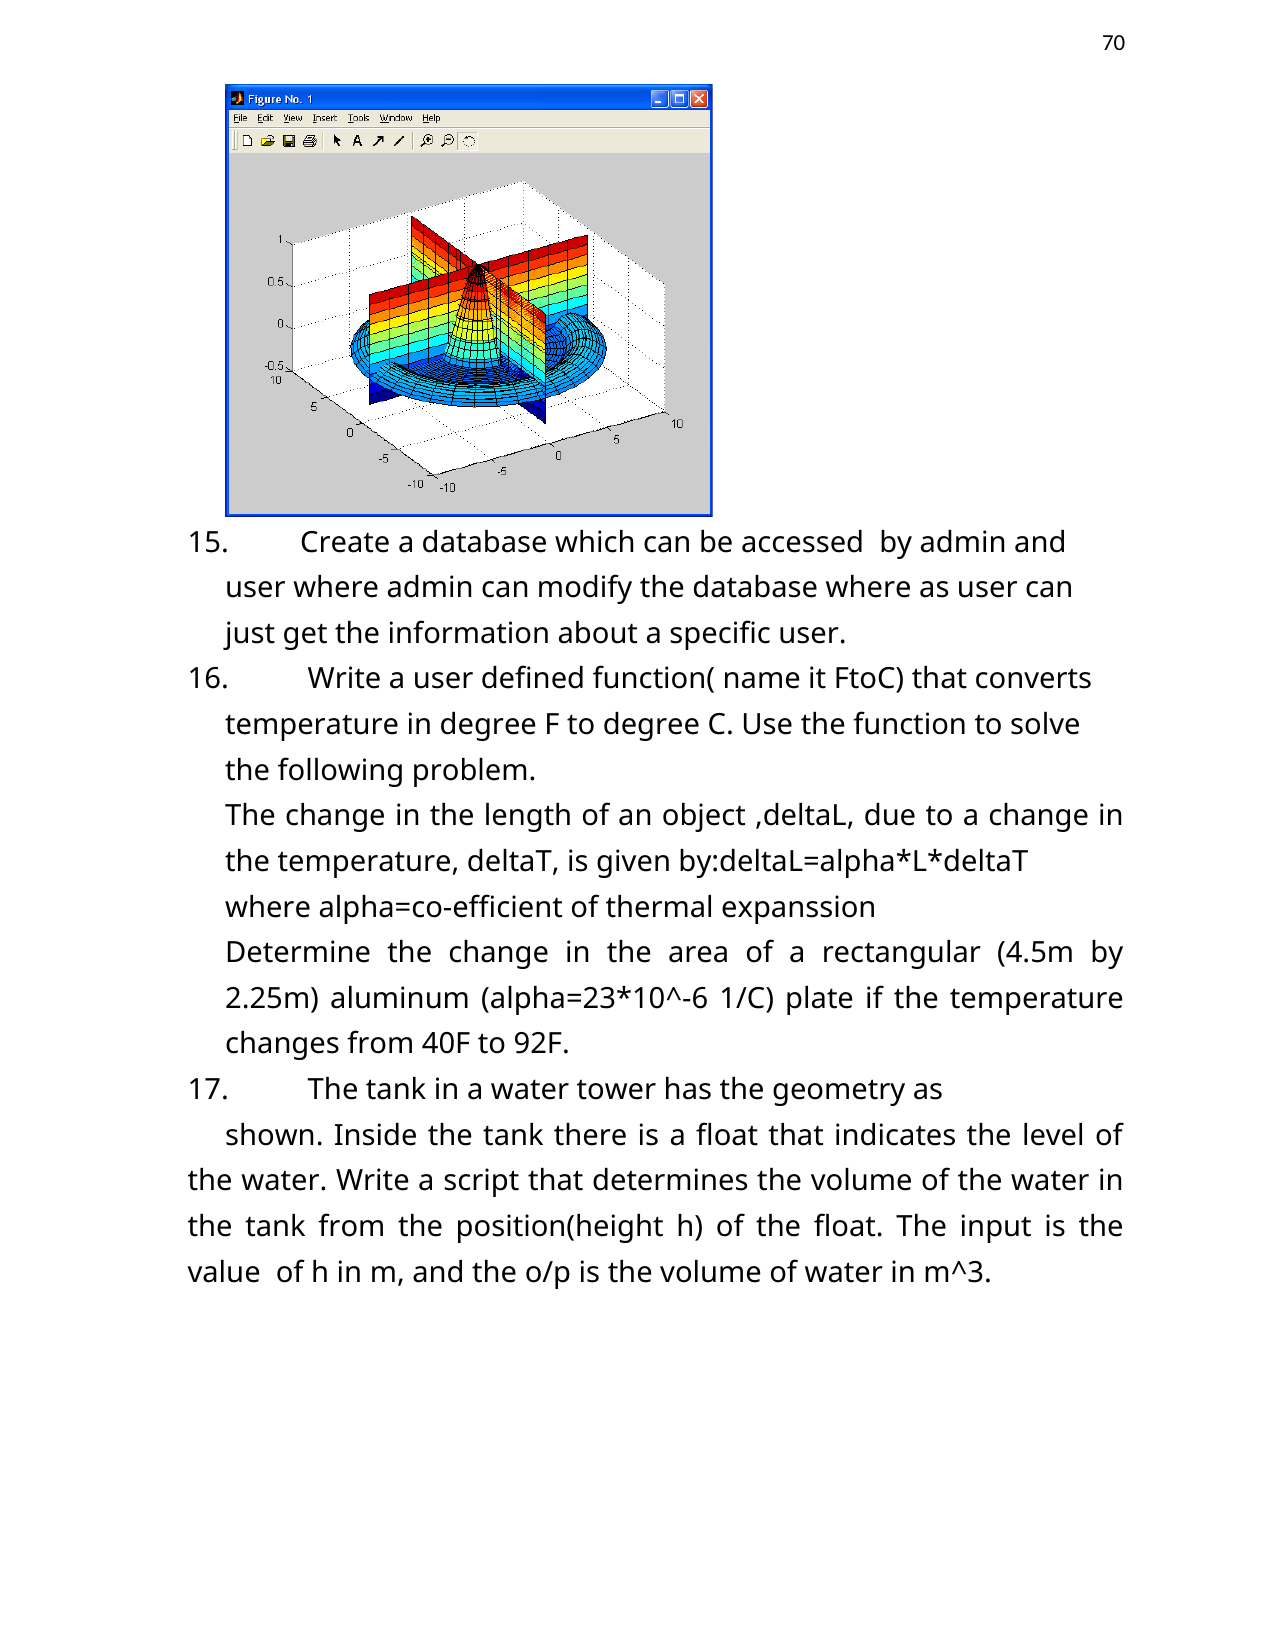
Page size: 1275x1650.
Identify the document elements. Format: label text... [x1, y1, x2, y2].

list Write a user defined function( name it FtoC) that converts temperature in degree F to degree C. Use the function to solve the following problem. [187, 658, 1125, 789]
list Determine the change in the area of a rectangular (4.5m by 2.25m) aluminum (alpha=23*10^-6 1/C) plate if the temperature changes from 40F to 92F. [225, 932, 1125, 1062]
picture [225, 84, 713, 517]
text shown. Inside the tank there is a float that indicates the level of the water. Write a script that determines the volume of the water in the tank from the position(height h) of the float. The input is the value of h in m, and the o/p is the volume of water in m^3. [187, 1114, 1125, 1291]
list The change in the length of an object ,deltaL, due to a change in the temperature, deltaT, is given by:deltaL=alpha*L*deltaT [225, 795, 1125, 880]
list Create a database which can be accessed by admin and user where admin can modify the database where as user can just get the information about a specific user. [187, 521, 1125, 652]
list The tank in a water tower has the geometry as [187, 1068, 1125, 1108]
list where alpha=co-efficient of thermal expanssion [225, 886, 1125, 926]
